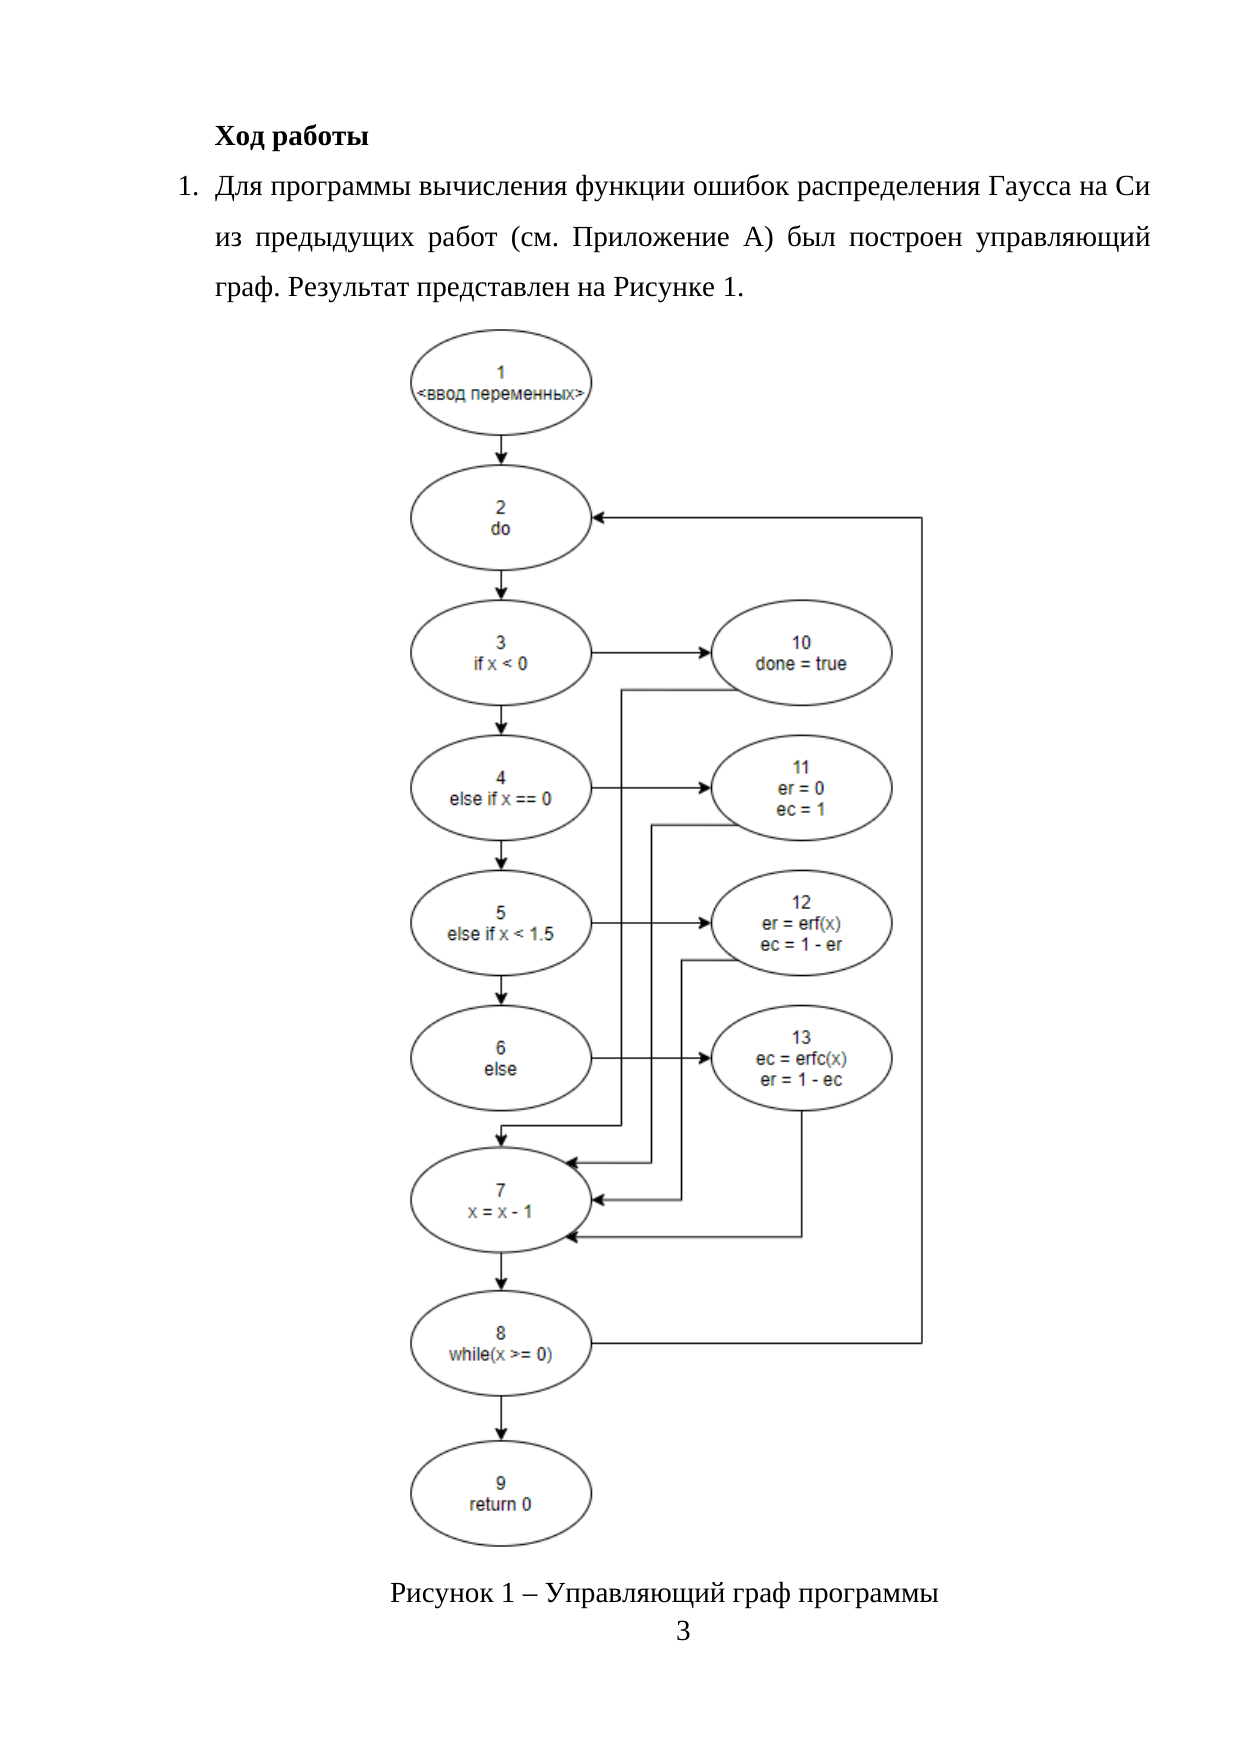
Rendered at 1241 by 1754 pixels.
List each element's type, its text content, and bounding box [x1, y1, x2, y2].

text Рисунок 1 – Управляющий граф программы [177, 1575, 1152, 1609]
text Ход работы [177, 118, 1152, 152]
picture [382, 319, 947, 1559]
list Для программы вычисления функции ошибок распределения Гаусса на Си из предыдущих работ (см. Приложение А) был построен управляющий граф. Результат представлен на Рисунке 1. [177, 168, 1152, 303]
